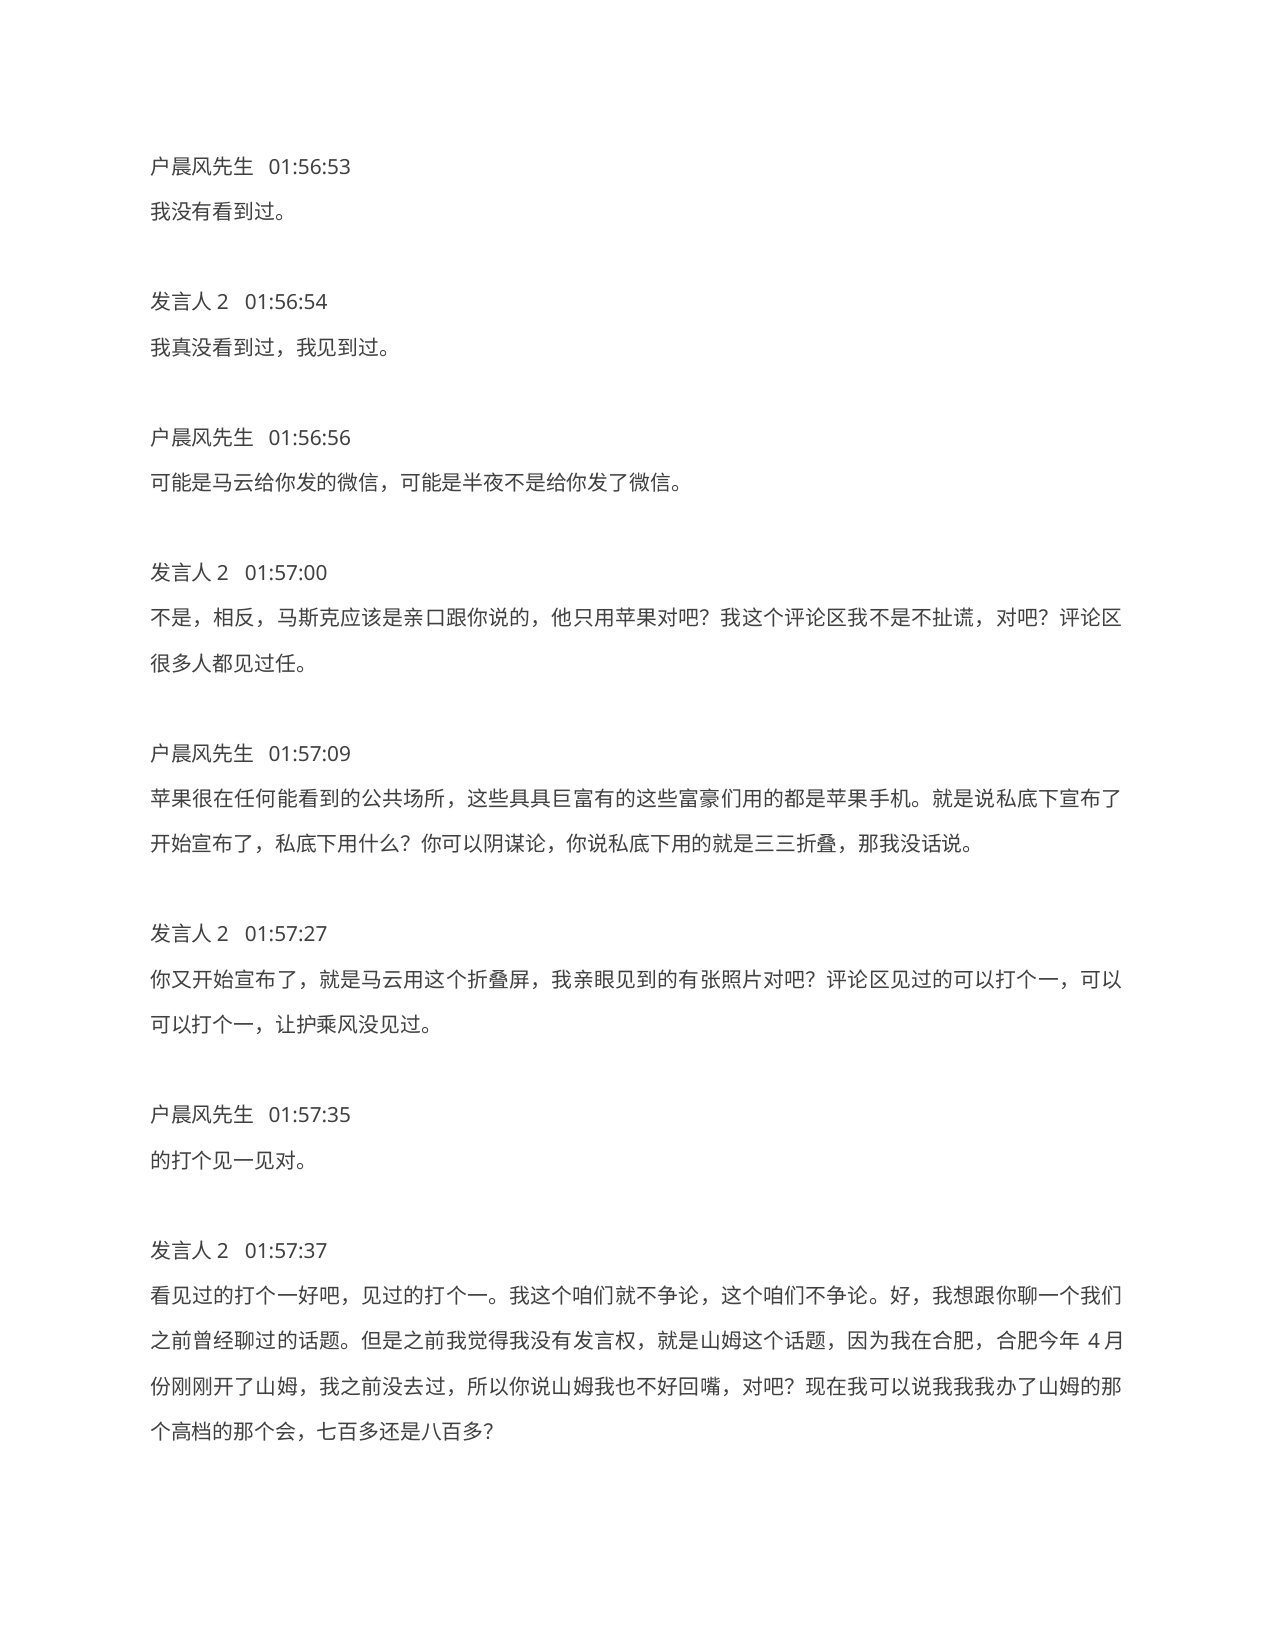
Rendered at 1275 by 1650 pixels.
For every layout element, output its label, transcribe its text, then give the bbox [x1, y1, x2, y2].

text 户晨风先生 01:56:53 [150, 150, 1125, 180]
text 的打个见一见对。 [150, 1144, 1125, 1174]
text 发言人2 01:56:54 [150, 285, 1125, 316]
text 看见过的打个一好吧，见过的打个一。我这个咱们就不争论，这个咱们不争论。好，我想跟你聊一个我们之前曾经聊过的话题。但是之前我觉得我没有发言权，就是山姆这个话题，因为我在合肥，合肥今年4月份刚刚开了山姆，我之前没去过，所以你说山姆我也不好回嘴，对吧？现在我可以说我我我办了山姆的那个高档的那个会，七百多还是八百多？ [150, 1279, 1125, 1446]
text 户晨风先生 01:57:35 [150, 1098, 1125, 1129]
text 我没有看到过。 [150, 195, 1125, 226]
text 苹果很在任何能看到的公共场所，这些具具巨富有的这些富豪们用的都是苹果手机。就是说私底下宣布了，开始宣布了，私底下用什么？你可以阴谋论，你说私底下用的就是三三折叠，那我没话说。 [150, 782, 1125, 858]
text 发言人2 01:57:00 [150, 556, 1125, 587]
text 发言人2 01:57:37 [150, 1234, 1125, 1264]
text 户晨风先生 01:56:56 [150, 421, 1125, 451]
text 你又开始宣布了，就是马云用这个折叠屏，我亲眼见到的有张照片对吧？评论区见过的可以打个一，可以可以打个一，让护乘风没见过。 [150, 963, 1125, 1039]
text 我真没看到过，我见到过。 [150, 331, 1125, 361]
text 不是，相反，马斯克应该是亲口跟你说的，他只用苹果对吧？我这个评论区我不是不扯谎，对吧？评论区很多人都见过任。 [150, 602, 1125, 677]
text 可能是马云给你发的微信，可能是半夜不是给你发了微信。 [150, 466, 1125, 496]
text 发言人2 01:57:27 [150, 918, 1125, 948]
text 户晨风先生 01:57:09 [150, 737, 1125, 767]
